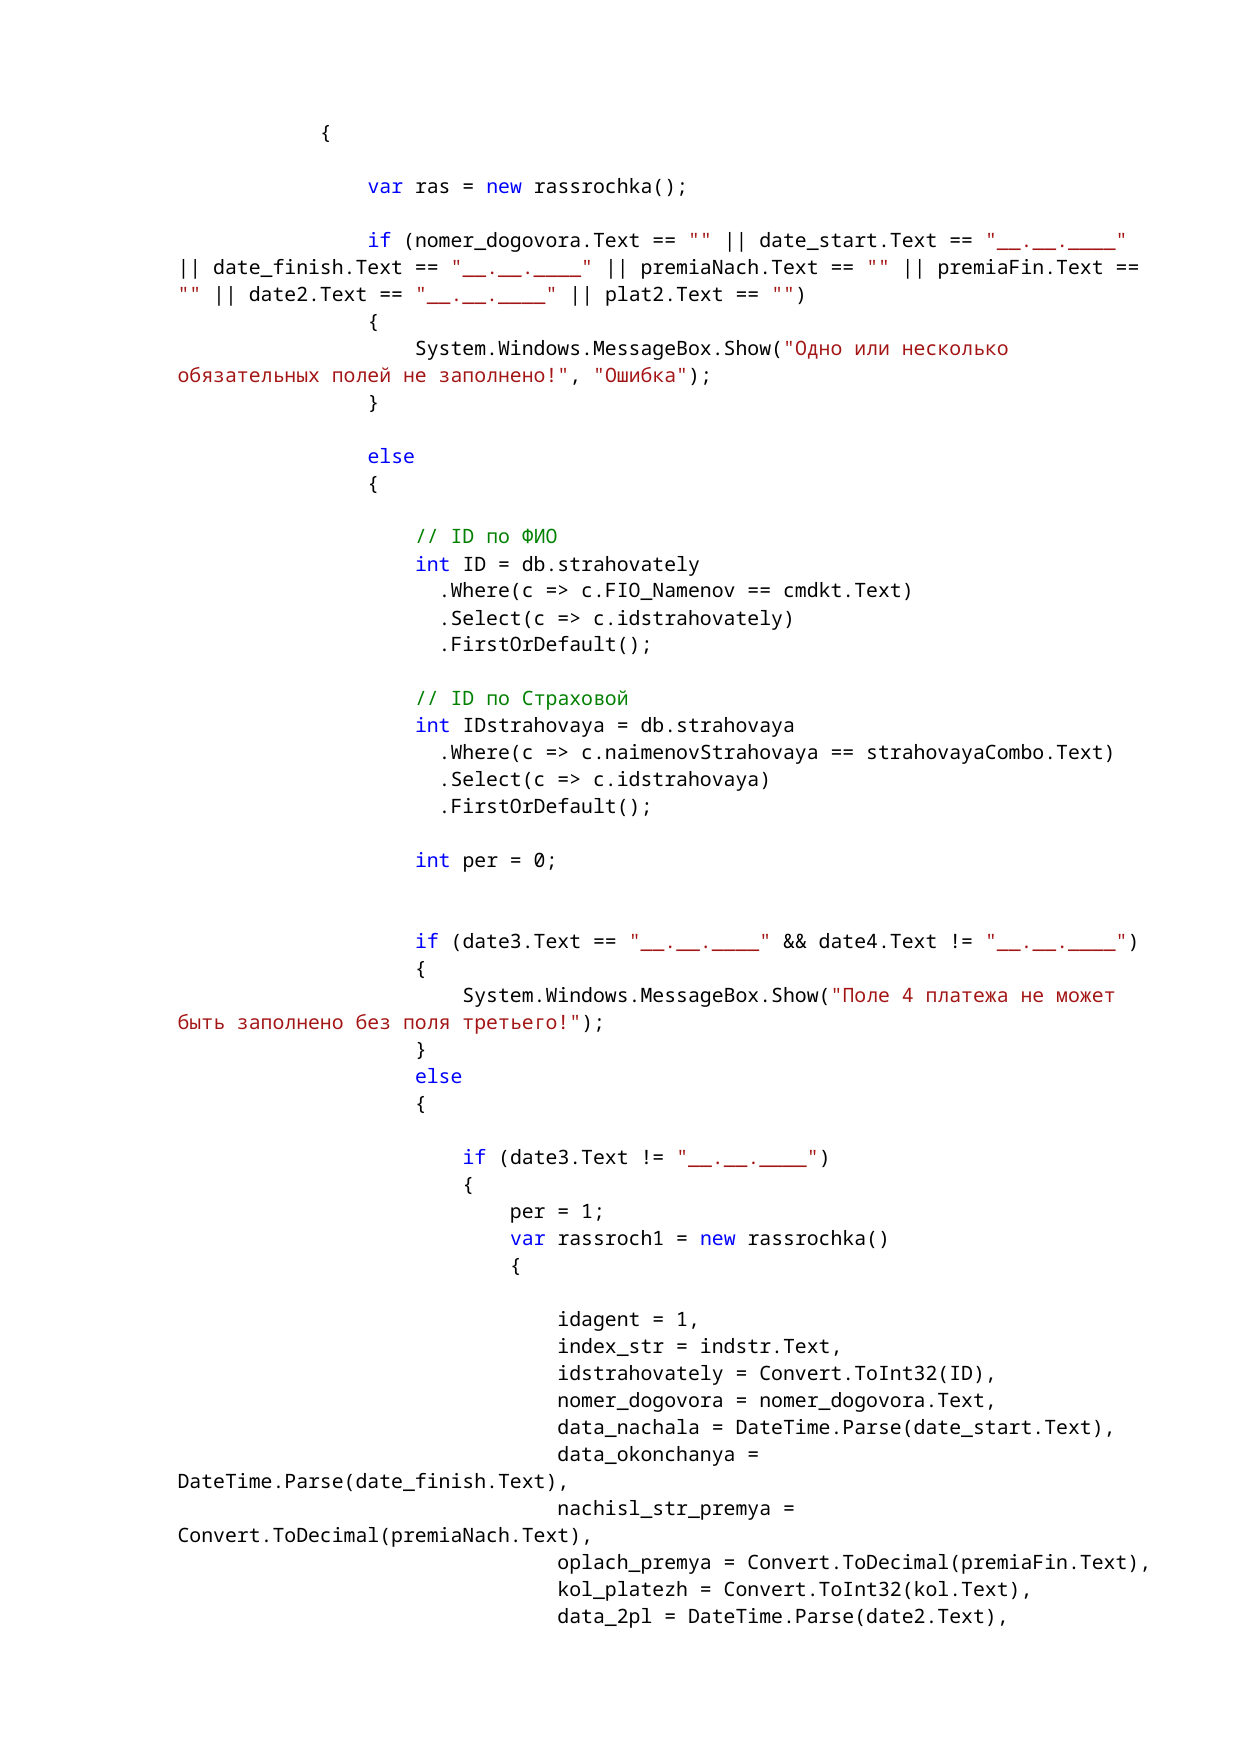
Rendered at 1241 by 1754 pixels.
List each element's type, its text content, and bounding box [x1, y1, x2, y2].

text index_str = indstr.Text, [177, 1332, 1152, 1359]
text { [177, 118, 1152, 145]
text if (nomer_dogovora.Text == "" || date_start.Text == "__.__.____" || date_finish.Text == "__.__.____" || premiaNach.Text == "" || premiaFin.Text == "" || date2.Text == "__.__.____" || plat2.Text == "") [177, 226, 1152, 307]
text var rassroch1 = new rassrochka() [177, 1224, 1152, 1251]
text .Where(c => c.FIO_Namenov == cmdkt.Text) [177, 577, 1152, 604]
text .Select(c => c.idstrahovaya) [177, 766, 1152, 793]
text nomer_dogovora = nomer_dogovora.Text, [177, 1386, 1152, 1413]
text if (date3.Text != "__.__.____") [177, 1143, 1152, 1170]
text data_okonchanya = DateTime.Parse(date_finish.Text), [177, 1440, 1152, 1494]
text // ID по Страховой [177, 685, 1152, 712]
text int ID = db.strahovately [177, 550, 1152, 577]
text idagent = 1, [177, 1305, 1152, 1332]
text if (date3.Text == "__.__.____" && date4.Text != "__.__.____") [177, 927, 1152, 954]
text { [177, 469, 1152, 496]
text .FirstOrDefault(); [177, 631, 1152, 658]
text int IDstrahovaya = db.strahovaya [177, 712, 1152, 739]
text int per = 0; [177, 847, 1152, 873]
text } [177, 1035, 1152, 1062]
text { [177, 1170, 1152, 1197]
text // ID по ФИО [177, 523, 1152, 550]
text } [177, 388, 1152, 415]
text per = 1; [177, 1197, 1152, 1224]
text idstrahovately = Convert.ToInt32(ID), [177, 1359, 1152, 1386]
text data_2pl = DateTime.Parse(date2.Text), [177, 1602, 1152, 1629]
text kol_platezh = Convert.ToInt32(kol.Text), [177, 1575, 1152, 1602]
text System.Windows.MessageBox.Show("Поле 4 платежа не может быть заполнено без поля третьего!"); [177, 981, 1152, 1035]
text var ras = new rassrochka(); [177, 172, 1152, 199]
text { [177, 1251, 1152, 1278]
text .Select(c => c.idstrahovately) [177, 604, 1152, 631]
text .Where(c => c.naimenovStrahovaya == strahovayaCombo.Text) [177, 739, 1152, 766]
text data_nachala = DateTime.Parse(date_start.Text), [177, 1413, 1152, 1440]
text System.Windows.MessageBox.Show("Одно или несколько обязательных полей не заполнено!", "Ошибка"); [177, 334, 1152, 388]
text { [177, 954, 1152, 981]
text { [177, 307, 1152, 334]
text .FirstOrDefault(); [177, 793, 1152, 819]
text oplach_premya = Convert.ToDecimal(premiaFin.Text), [177, 1548, 1152, 1575]
text else [177, 1062, 1152, 1089]
text else [177, 442, 1152, 469]
text nachisl_str_premya = Convert.ToDecimal(premiaNach.Text), [177, 1494, 1152, 1548]
text { [177, 1089, 1152, 1116]
